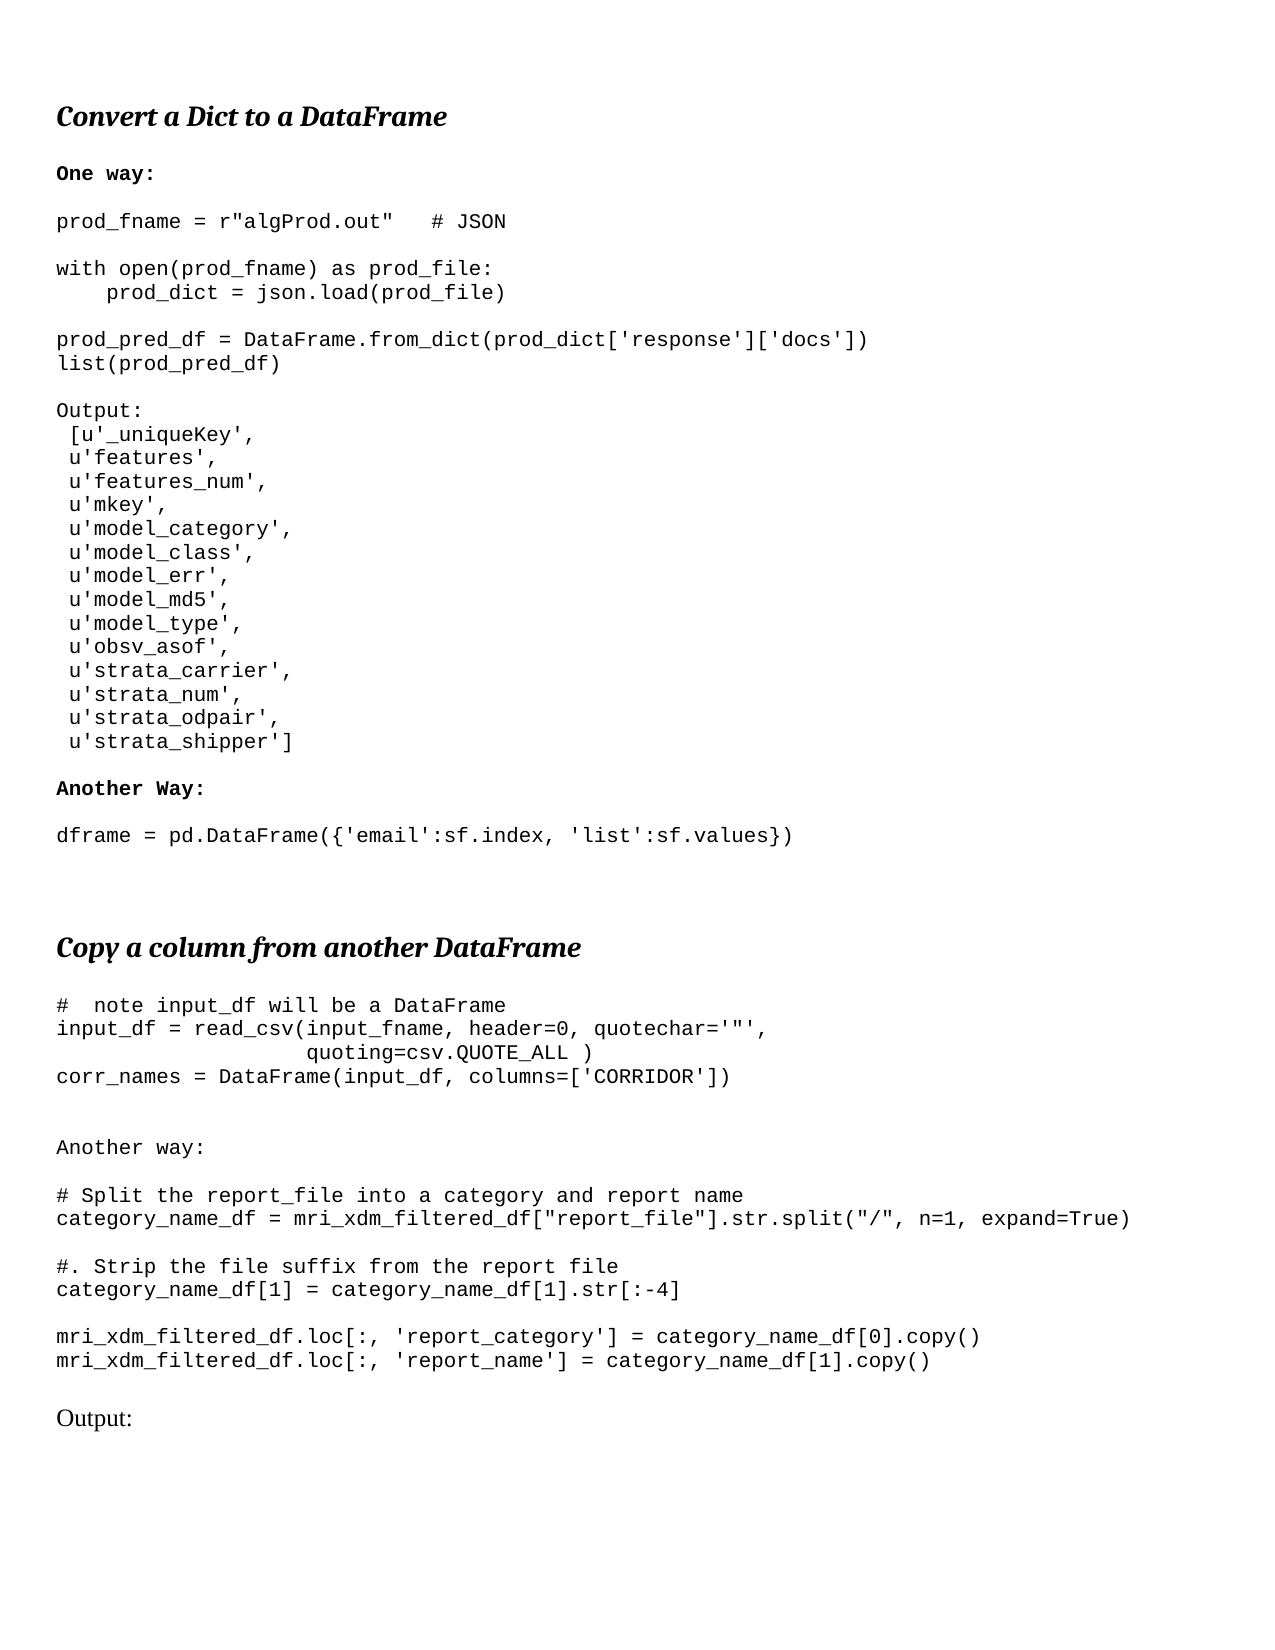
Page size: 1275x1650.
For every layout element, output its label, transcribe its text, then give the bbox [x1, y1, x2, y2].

text category_name_df[1] = category_name_df[1].str[:-4] [56, 1279, 1200, 1303]
text mri_xdm_filtered_df.loc[:, 'report_name'] = category_name_df[1].copy() [56, 1350, 1200, 1374]
text prod_pred_df = DataFrame.from_dict(prod_dict['response']['docs']) [56, 329, 1200, 353]
text corr_names = DataFrame(input_df, columns=['CORRIDOR']) [56, 1066, 1200, 1089]
text #. Strip the file suffix from the report file [56, 1256, 1200, 1279]
text # note input_df will be a DataFrame [56, 995, 1200, 1018]
text input_df = read_csv(input_fname, header=0, quotechar='"', [56, 1018, 1200, 1042]
text u'model_class', [56, 542, 1200, 565]
subtitle Copy a column from another DataFrame [56, 931, 1200, 965]
text [u'_uniqueKey', [56, 423, 1200, 447]
text u'strata_num', [56, 684, 1200, 707]
text Output: [56, 1403, 1200, 1431]
text Output: [56, 400, 1200, 423]
text One way: [56, 163, 1200, 187]
text Another way: [56, 1137, 1200, 1160]
text u'strata_odpair', [56, 707, 1200, 731]
text u'mkey', [56, 494, 1200, 518]
text u'features', [56, 447, 1200, 471]
text dframe = pd.DataFrame({'email':sf.index, 'list':sf.values}) [56, 826, 1200, 849]
subtitle Convert a Dict to a DataFrame [56, 100, 1200, 133]
text category_name_df = mri_xdm_filtered_df["report_file"].str.split("/", n=1, expand=True) [56, 1208, 1200, 1232]
text quoting=csv.QUOTE_ALL ) [56, 1042, 1200, 1066]
text u'model_md5', [56, 589, 1200, 613]
text # Split the report_file into a category and report name [56, 1185, 1200, 1208]
text u'features_num', [56, 471, 1200, 494]
text u'model_type', [56, 613, 1200, 636]
text u'strata_carrier', [56, 660, 1200, 684]
text mri_xdm_filtered_df.loc[:, 'report_category'] = category_name_df[0].copy() [56, 1327, 1200, 1350]
text u'strata_shipper'] [56, 731, 1200, 754]
text u'model_err', [56, 565, 1200, 589]
text prod_fname = r"algProd.out" # JSON [56, 211, 1200, 234]
text u'model_category', [56, 518, 1200, 542]
text with open(prod_fname) as prod_file: [56, 258, 1200, 282]
text prod_dict = json.load(prod_file) [56, 282, 1200, 305]
text list(prod_pred_df) [56, 353, 1200, 376]
text u'obsv_asof', [56, 636, 1200, 660]
text Another Way: [56, 778, 1200, 802]
